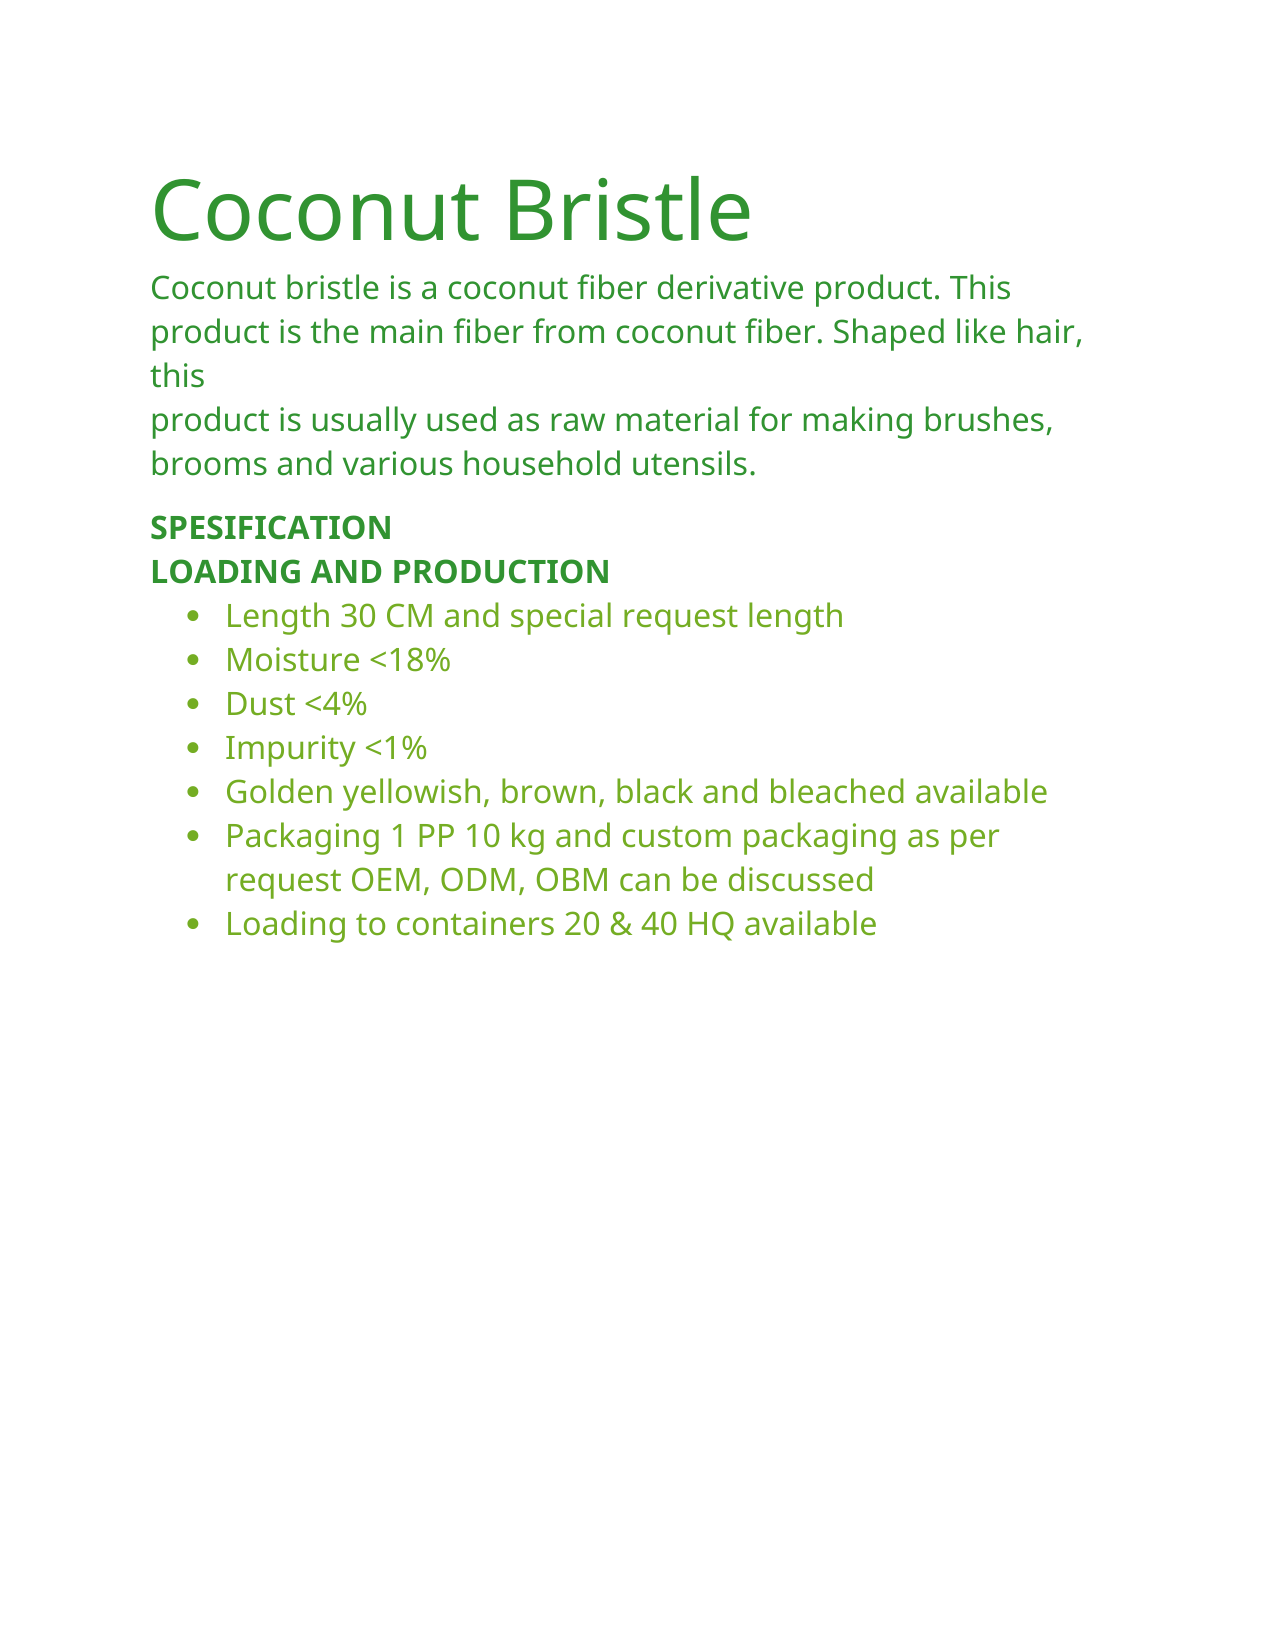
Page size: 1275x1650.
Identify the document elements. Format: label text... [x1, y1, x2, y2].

list Packaging 1 PP 10 kg and custom packaging as per request OEM, ODM, OBM can be discussed [187, 812, 1125, 900]
text LOADING AND PRODUCTION [150, 549, 1125, 593]
list Golden yellowish, brown, black and bleached available [187, 768, 1125, 812]
text brooms and various household utensils. [150, 441, 1125, 485]
list Loading to containers 20 & 40 HQ available [187, 900, 1125, 944]
text product is usually used as raw material for making brushes, [150, 397, 1125, 441]
list Impurity <1% [187, 724, 1125, 768]
list Dust <4% [187, 681, 1125, 724]
text SPESIFICATION [150, 505, 1125, 549]
text Coconut Bristle [150, 150, 1125, 265]
list Moisture <18% [187, 637, 1125, 681]
text product is the main fiber from coconut fiber. Shaped like hair, this [150, 309, 1125, 397]
text Coconut bristle is a coconut fiber derivative product. This [150, 265, 1125, 309]
list Length 30 CM and special request length [187, 593, 1125, 637]
